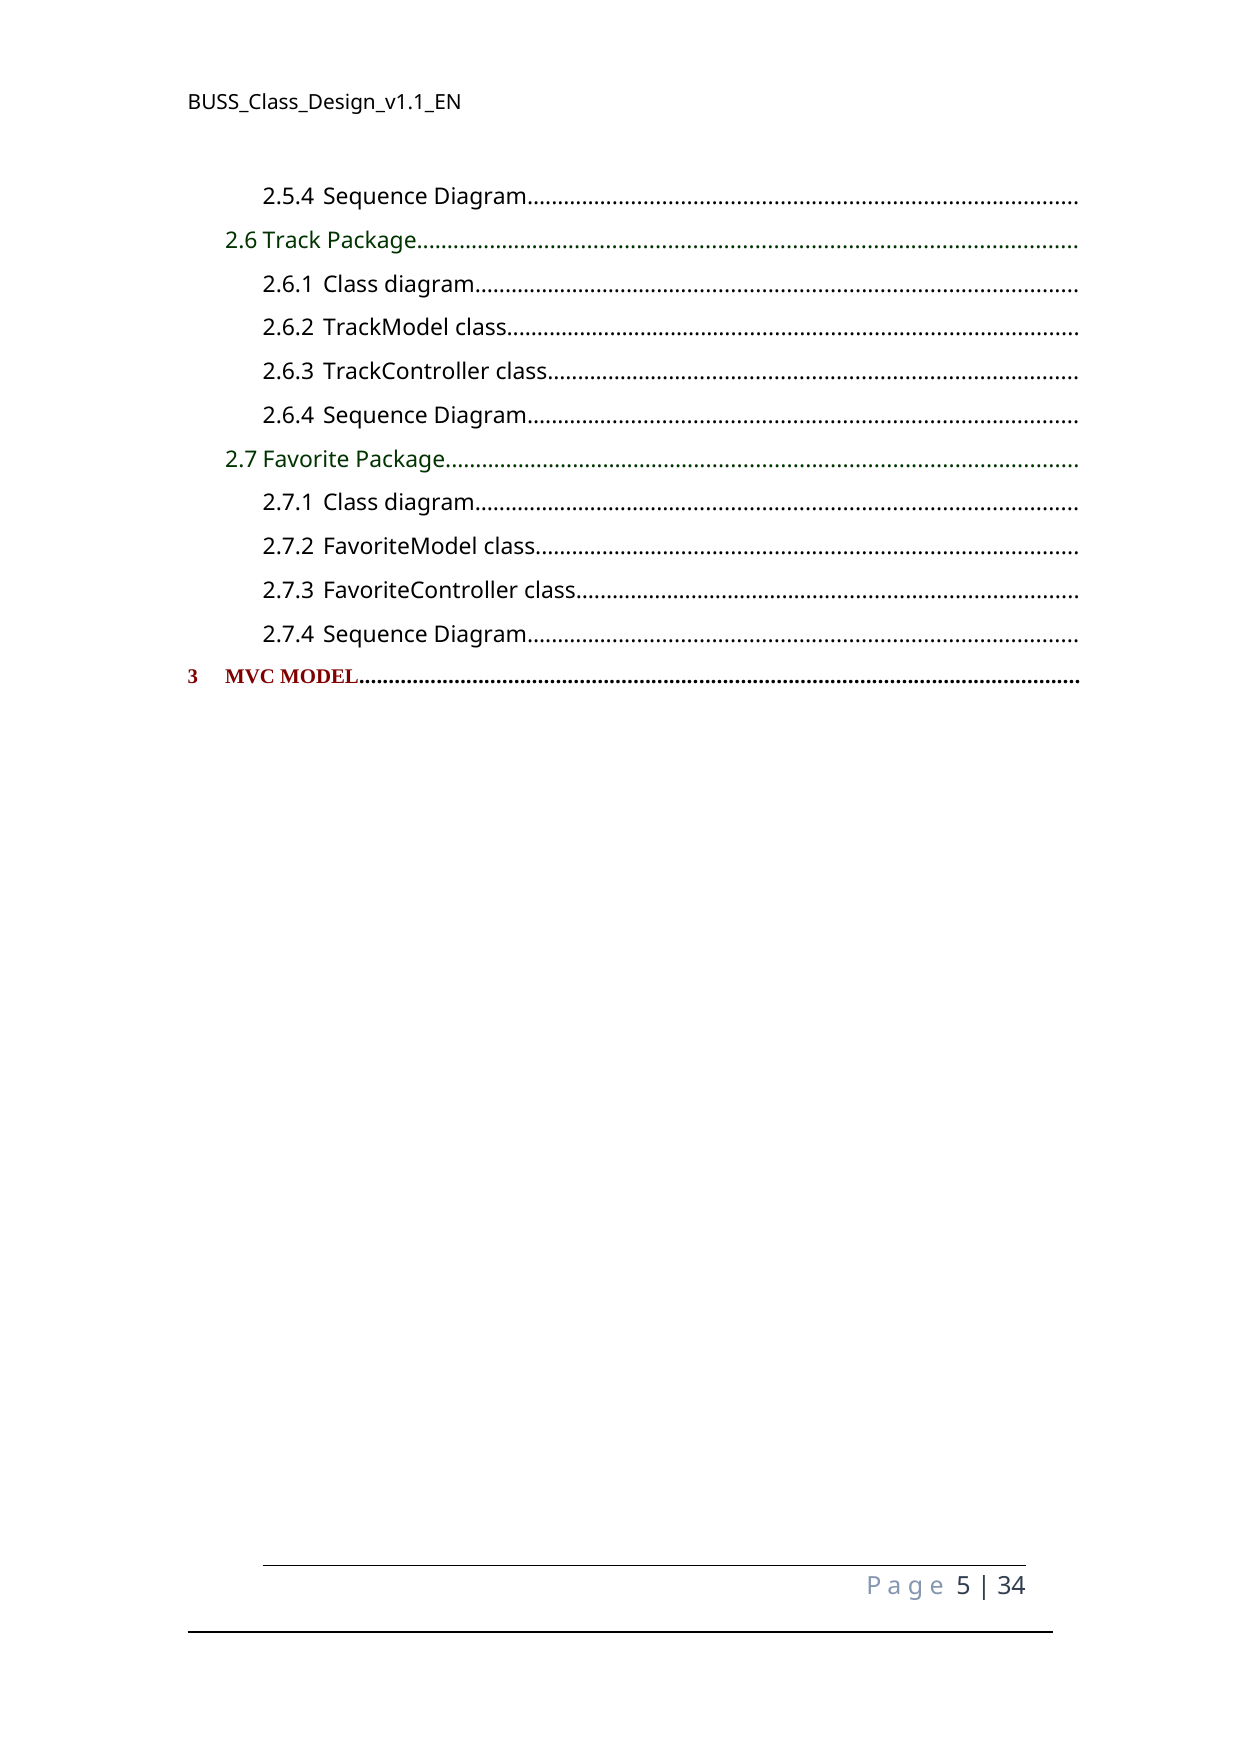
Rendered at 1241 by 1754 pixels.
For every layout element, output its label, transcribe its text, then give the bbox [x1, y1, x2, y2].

text 2.6 Track Package 21 [225, 224, 1053, 255]
text 2.5.4 Sequence Diagram 20 [262, 180, 1053, 211]
text 2.7 Favorite Package 23 [225, 442, 1053, 474]
text 2.6.4 Sequence Diagram 22 [262, 399, 1053, 430]
text 2.7.3 FavoriteController class 24 [262, 574, 1053, 605]
text 2.6.2 TrackModel class 22 [262, 311, 1053, 342]
text 2.6.1 Class diagram 21 [262, 267, 1053, 299]
text 2.7.2 FavoriteModel class 23 [262, 530, 1053, 561]
text 3 MVC model 26 [187, 661, 1053, 690]
text 2.7.4 Sequence Diagram 24 [262, 617, 1053, 649]
text 2.6.3 TrackController class 22 [262, 355, 1053, 386]
text 2.7.1 Class diagram 23 [262, 486, 1053, 517]
